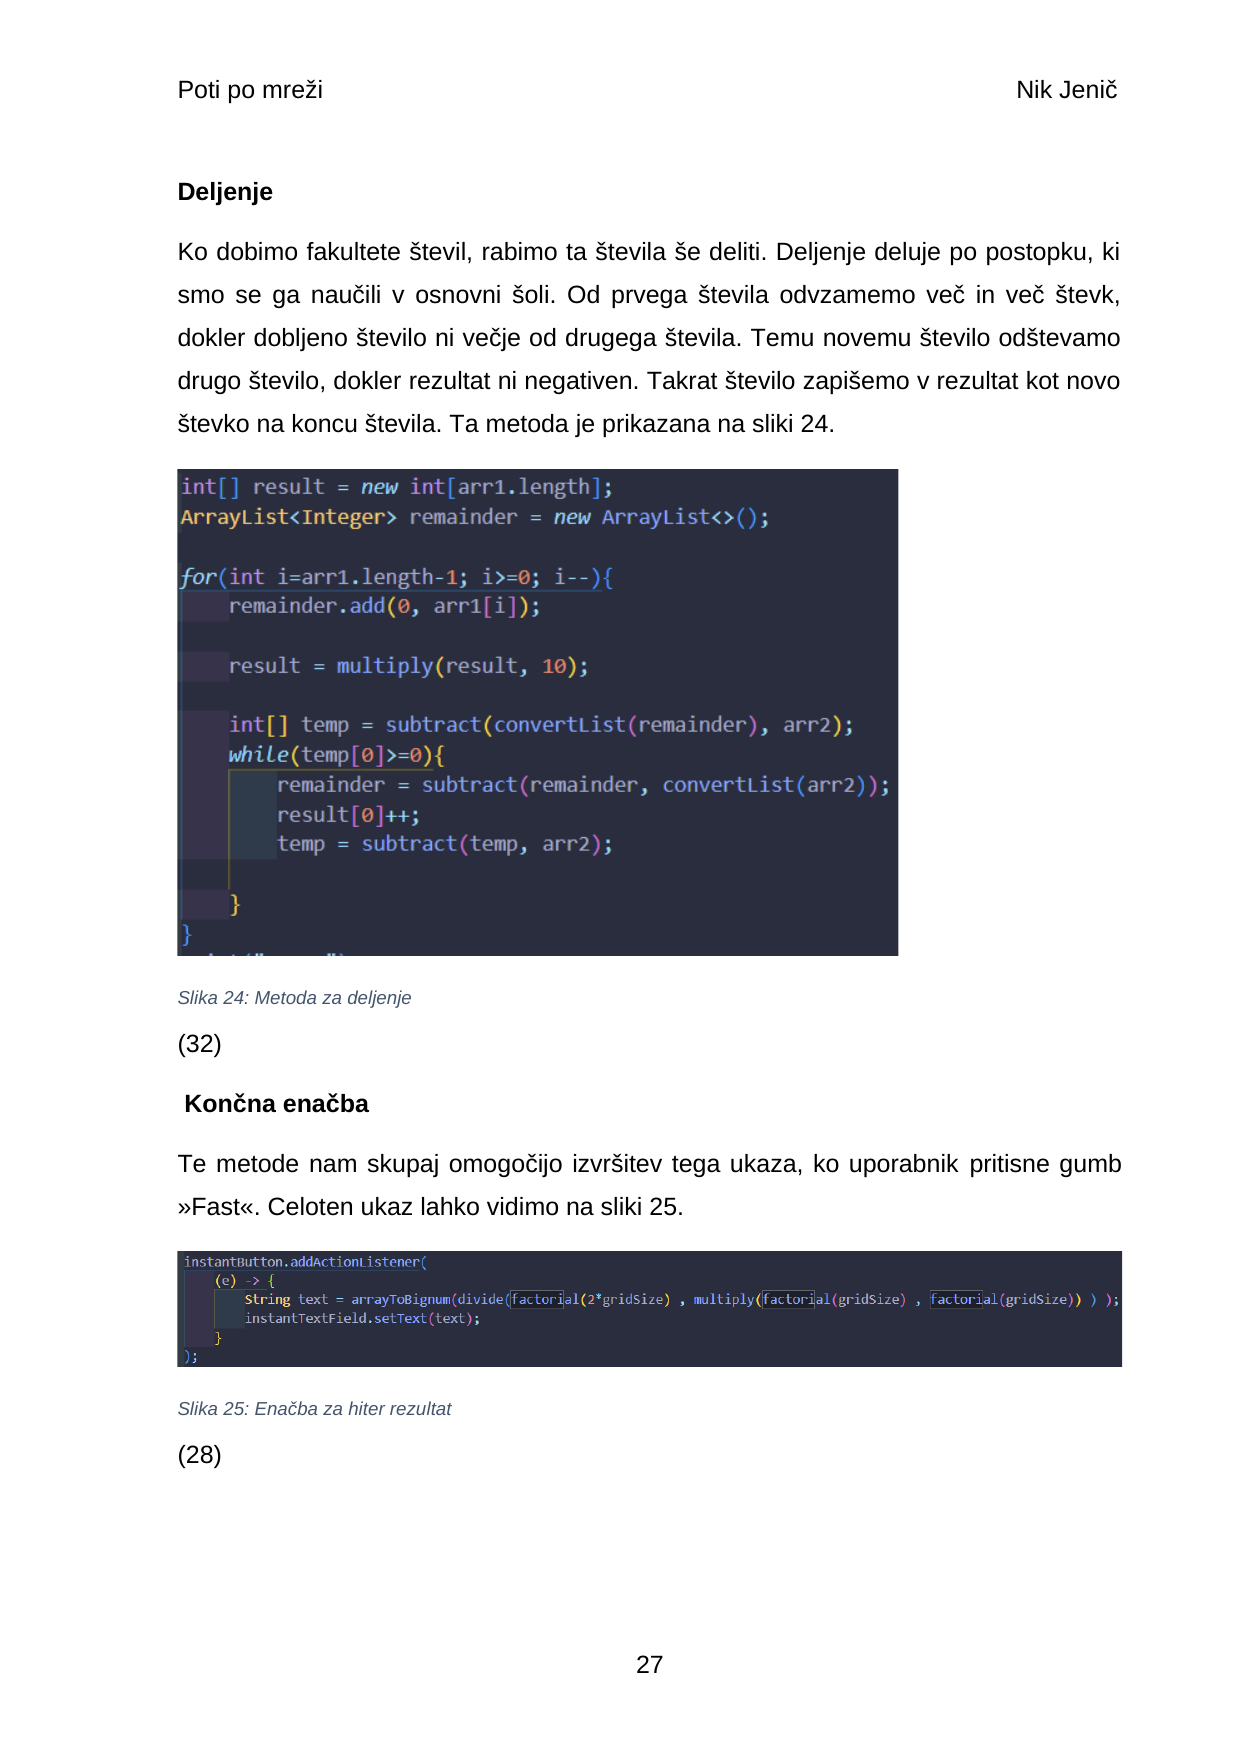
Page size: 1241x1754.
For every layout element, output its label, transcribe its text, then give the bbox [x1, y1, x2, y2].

picture [177, 1251, 1123, 1367]
text Ko dobimo fakultete števil, rabimo ta števila še deliti. Deljenje deluje po postopku, ki smo se ga naučili v osnovni šoli. Od prvega števila odvzamemo več in več števk, dokler dobljeno število ni večje od drugega števila. Temu novemu število odštevamo drugo število, dokler rezultat ni negativen. Takrat število zapišemo v rezultat kot novo števko na koncu števila. Ta metoda je prikazana na sliki 24. [177, 237, 1122, 438]
text Slika 25: Enačba za hiter rezultat [177, 1398, 1122, 1419]
text Končna enačba [177, 1089, 1122, 1118]
text Deljenje [177, 177, 1122, 206]
text Slika 24: Metoda za deljenje [177, 987, 1122, 1008]
picture [177, 469, 899, 956]
text Te metode nam skupaj omogočijo izvršitev tega ukaza, ko uporabnik pritisne gumb »Fast«. Celoten ukaz lahko vidimo na sliki 25. [177, 1149, 1122, 1221]
